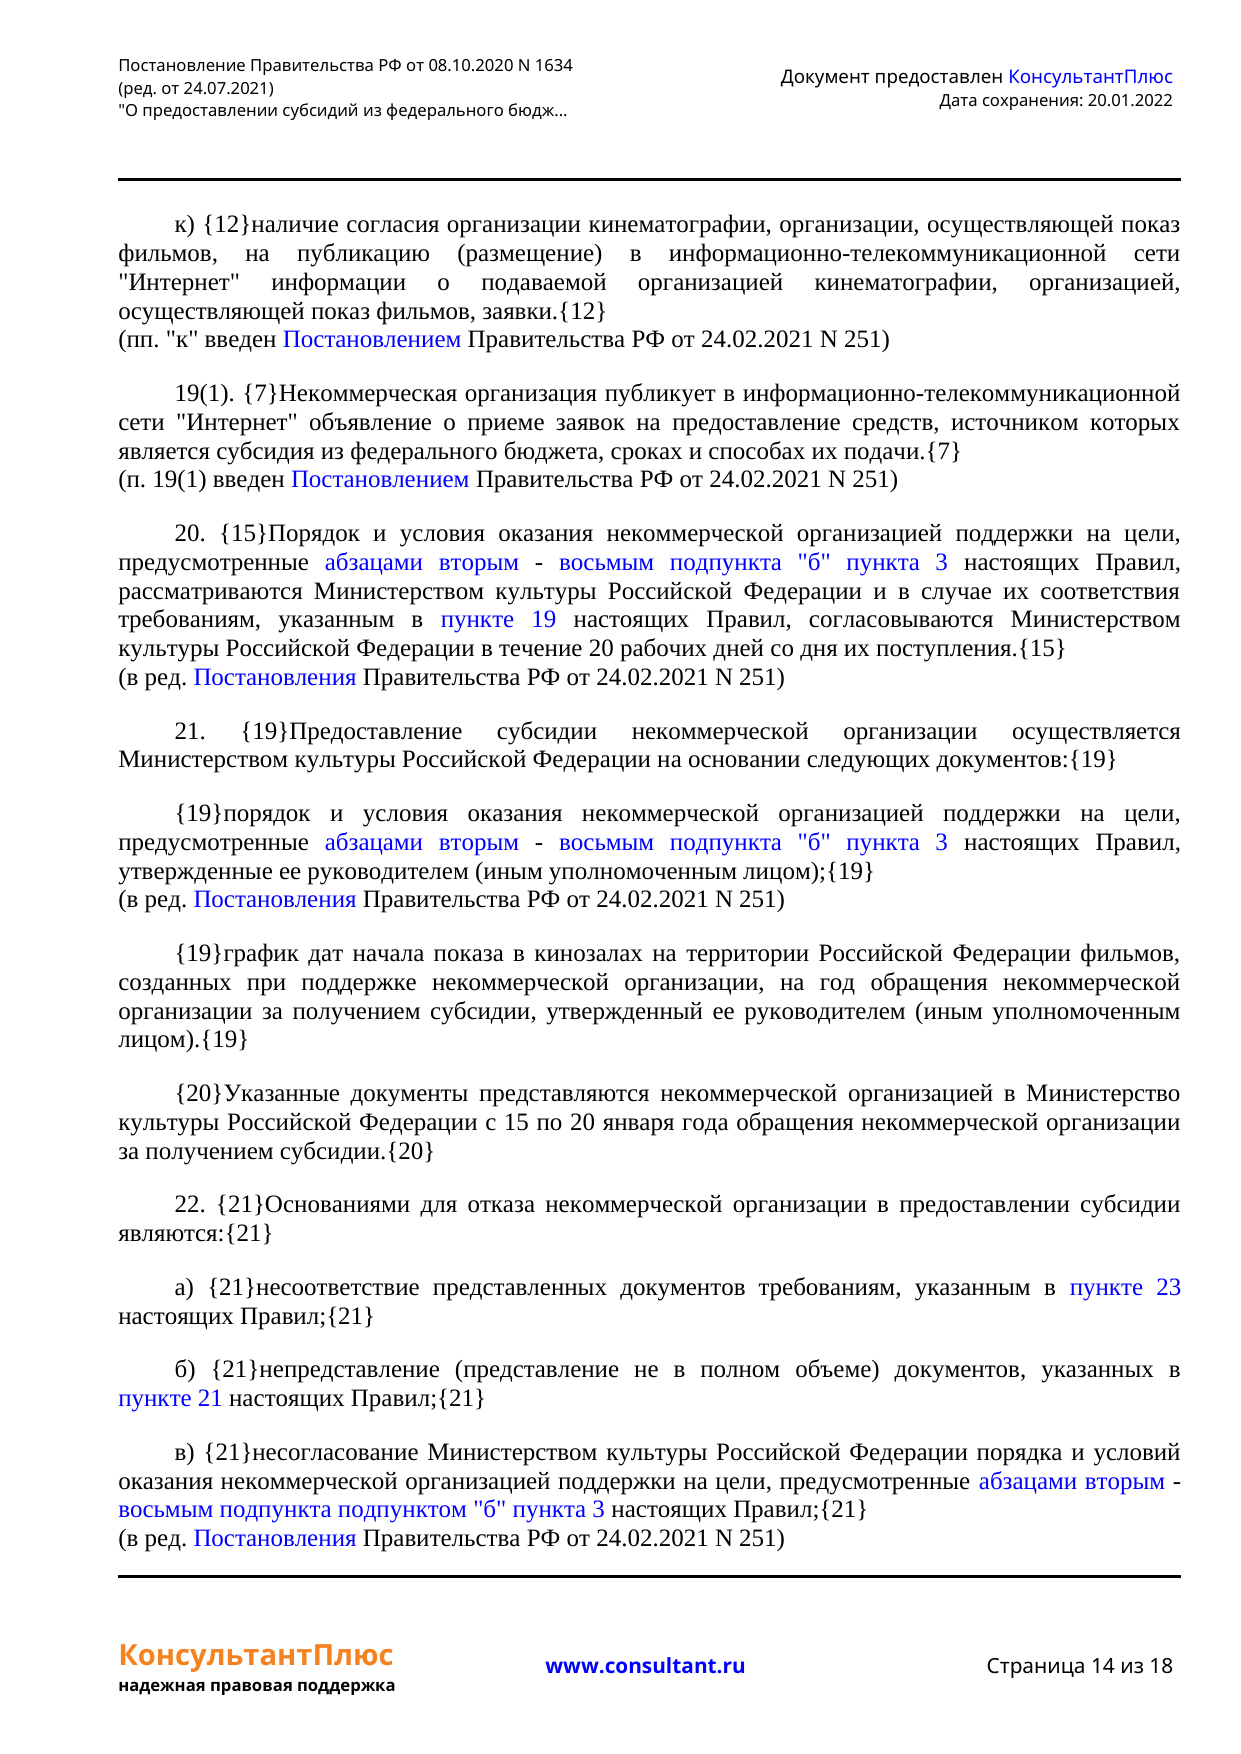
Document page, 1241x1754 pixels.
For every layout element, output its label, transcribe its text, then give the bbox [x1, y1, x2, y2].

text а) {21}несоответствие представленных документов требованиям, указанным в пункте 23 настоящих Правил;{21} [118, 1272, 1181, 1329]
text в) {21}несогласование Министерством культуры Российской Федерации порядка и условий оказания некоммерческой организацией поддержки на цели, предусмотренные абзацами вторым - восьмым подпункта подпунктом "б" пункта 3 настоящих Правил;{21} [118, 1437, 1181, 1523]
text 20. {15}Порядок и условия оказания некоммерческой организацией поддержки на цели, предусмотренные абзацами вторым - восьмым подпункта "б" пункта 3 настоящих Правил, рассматриваются Министерством культуры Российской Федерации и в случае их соответствия требованиям, указанным в пункте 19 настоящих Правил, согласовываются Министерством культуры Российской Федерации в течение 20 рабочих дней со дня их поступления.{15} [118, 518, 1181, 662]
text (п. 19(1) введен Постановлением Правительства РФ от 24.02.2021 N 251) [118, 464, 1181, 493]
text (в ред. Постановления Правительства РФ от 24.02.2021 N 251) [118, 662, 1181, 691]
text {20}Указанные документы представляются некоммерческой организацией в Министерство культуры Российской Федерации с 15 по 20 января года обращения некоммерческой организации за получением субсидии.{20} [118, 1078, 1181, 1164]
text {19}порядок и условия оказания некоммерческой организацией поддержки на цели, предусмотренные абзацами вторым - восьмым подпункта "б" пункта 3 настоящих Правил, утвержденные ее руководителем (иным уполномоченным лицом);{19} [118, 798, 1181, 884]
text (в ред. Постановления Правительства РФ от 24.02.2021 N 251) [118, 884, 1181, 913]
text к) {12}наличие согласия организации кинематографии, организации, осуществляющей показ фильмов, на публикацию (размещение) в информационно-телекоммуникационной сети "Интернет" информации о подаваемой организацией кинематографии, организацией, осуществляющей показ фильмов, заявки.{12} [118, 209, 1181, 324]
text {19}график дат начала показа в кинозалах на территории Российской Федерации фильмов, созданных при поддержке некоммерческой организации, на год обращения некоммерческой организации за получением субсидии, утвержденный ее руководителем (иным уполномоченным лицом).{19} [118, 938, 1181, 1053]
text б) {21}непредставление (представление не в полном объеме) документов, указанных в пункте 21 настоящих Правил;{21} [118, 1354, 1181, 1412]
text (пп. "к" введен Постановлением Правительства РФ от 24.02.2021 N 251) [118, 324, 1181, 353]
text 21. {19}Предоставление субсидии некоммерческой организации осуществляется Министерством культуры Российской Федерации на основании следующих документов:{19} [118, 716, 1181, 773]
text (в ред. Постановления Правительства РФ от 24.02.2021 N 251) [118, 1523, 1181, 1552]
text 22. {21}Основаниями для отказа некоммерческой организации в предоставлении субсидии являются:{21} [118, 1189, 1181, 1247]
text 19(1). {7}Некоммерческая организация публикует в информационно-телекоммуникационной сети "Интернет" объявление о приеме заявок на предоставление средств, источником которых является субсидия из федерального бюджета, сроках и способах их подачи.{7} [118, 378, 1181, 464]
